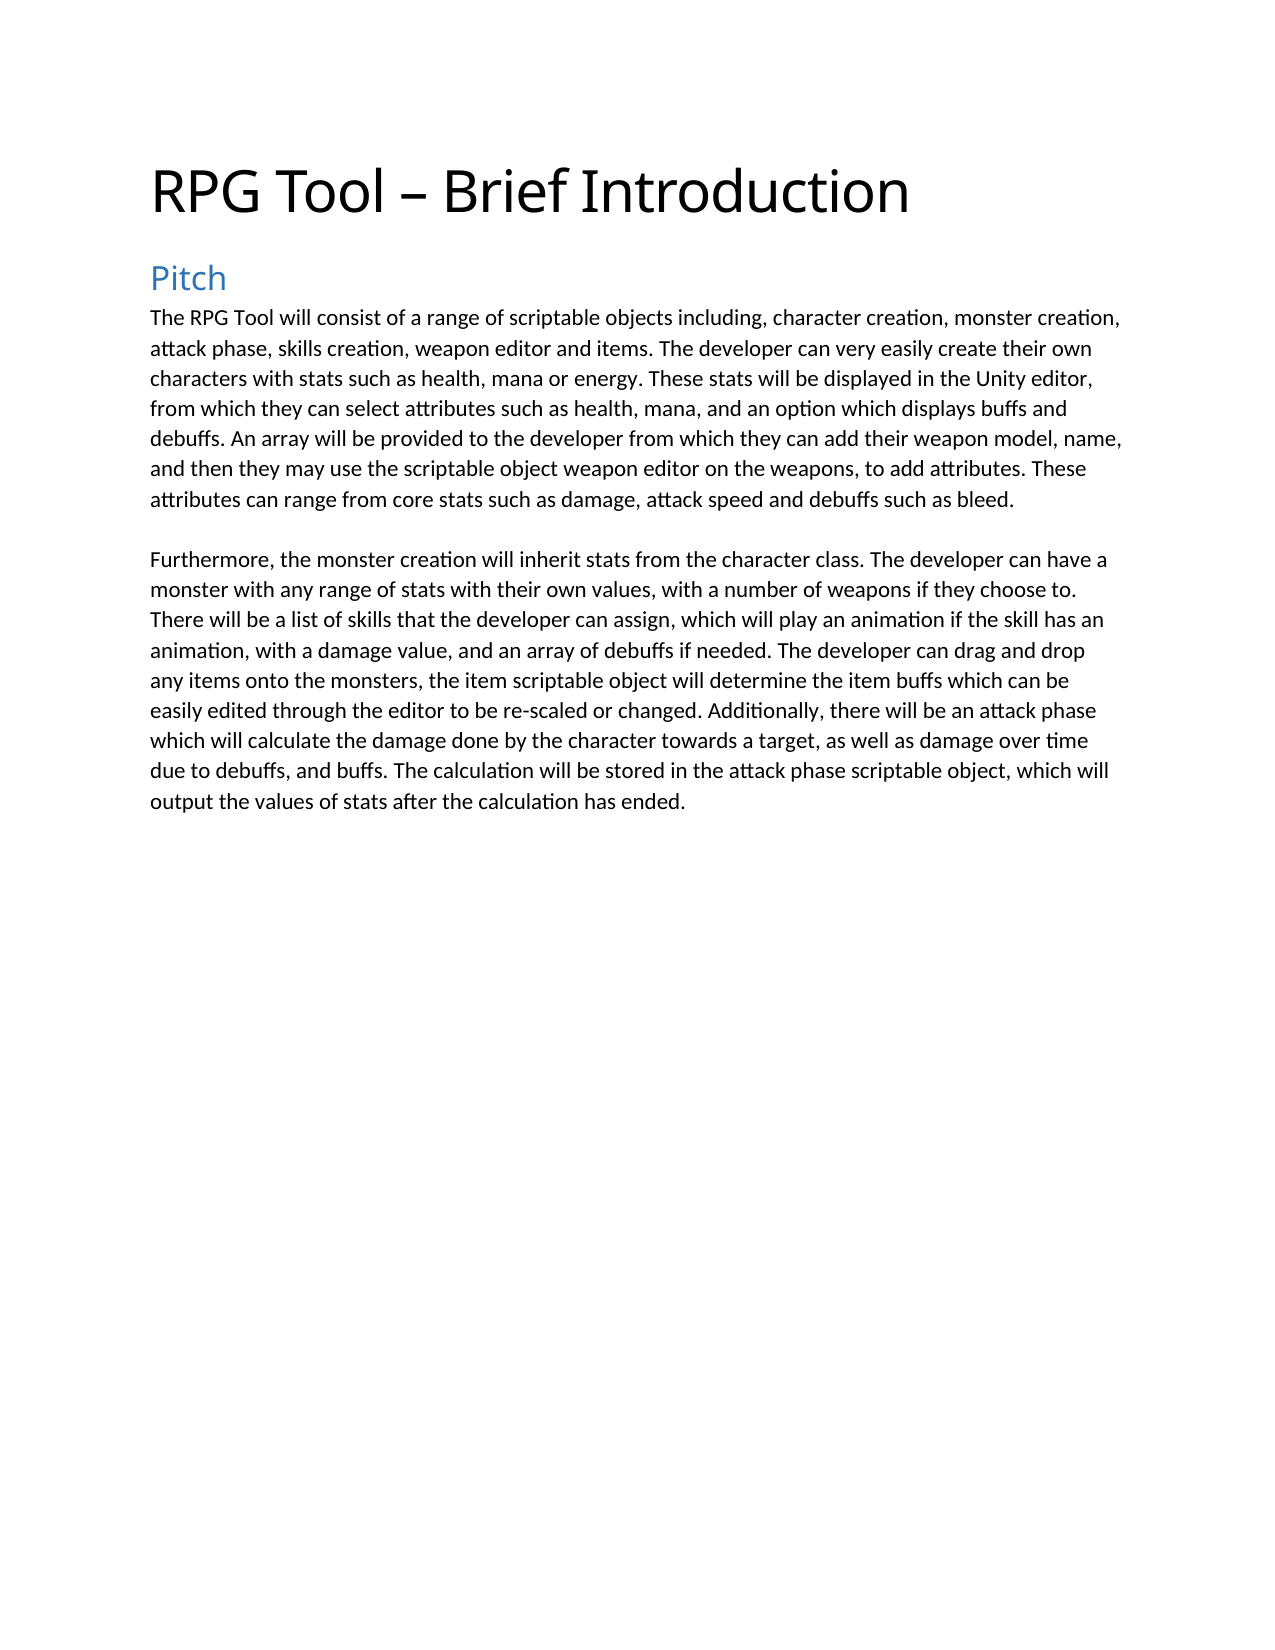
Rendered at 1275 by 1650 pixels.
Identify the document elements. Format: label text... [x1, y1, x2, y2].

subtitle Pitch [150, 254, 1125, 300]
text The RPG Tool will consist of a range of scriptable objects including, character creation, monster creation, attack phase, skills creation, weapon editor and items. The developer can very easily create their own characters with stats such as health, mana or energy. These stats will be displayed in the Unity editor, from which they can select attributes such as health, mana, and an option which displays buffs and debuffs. An array will be provided to the developer from which they can add their weapon model, name, and then they may use the scriptable object weapon editor on the weapons, to add attributes. These attributes can range from core stats such as damage, attack speed and debuffs such as bleed. Furthermore, the monster creation will inherit stats from the character class. The developer can have a monster with any range of stats with their own values, with a number of weapons if they choose to. There will be a list of skills that the developer can assign, which will play an animation if the skill has an animation, with a damage value, and an array of debuffs if needed. The developer can drag and drop any items onto the monsters, the item scriptable object will determine the item buffs which can be easily edited through the editor to be re-scaled or changed. Additionally, there will be an attack phase which will calculate the damage done by the character towards a target, as well as damage over time due to debuffs, and buffs. The calculation will be stored in the attack phase scriptable object, which will output the values of stats after the calculation has ended. [150, 303, 1125, 845]
title RPG Tool – Brief Introduction [150, 150, 1125, 229]
